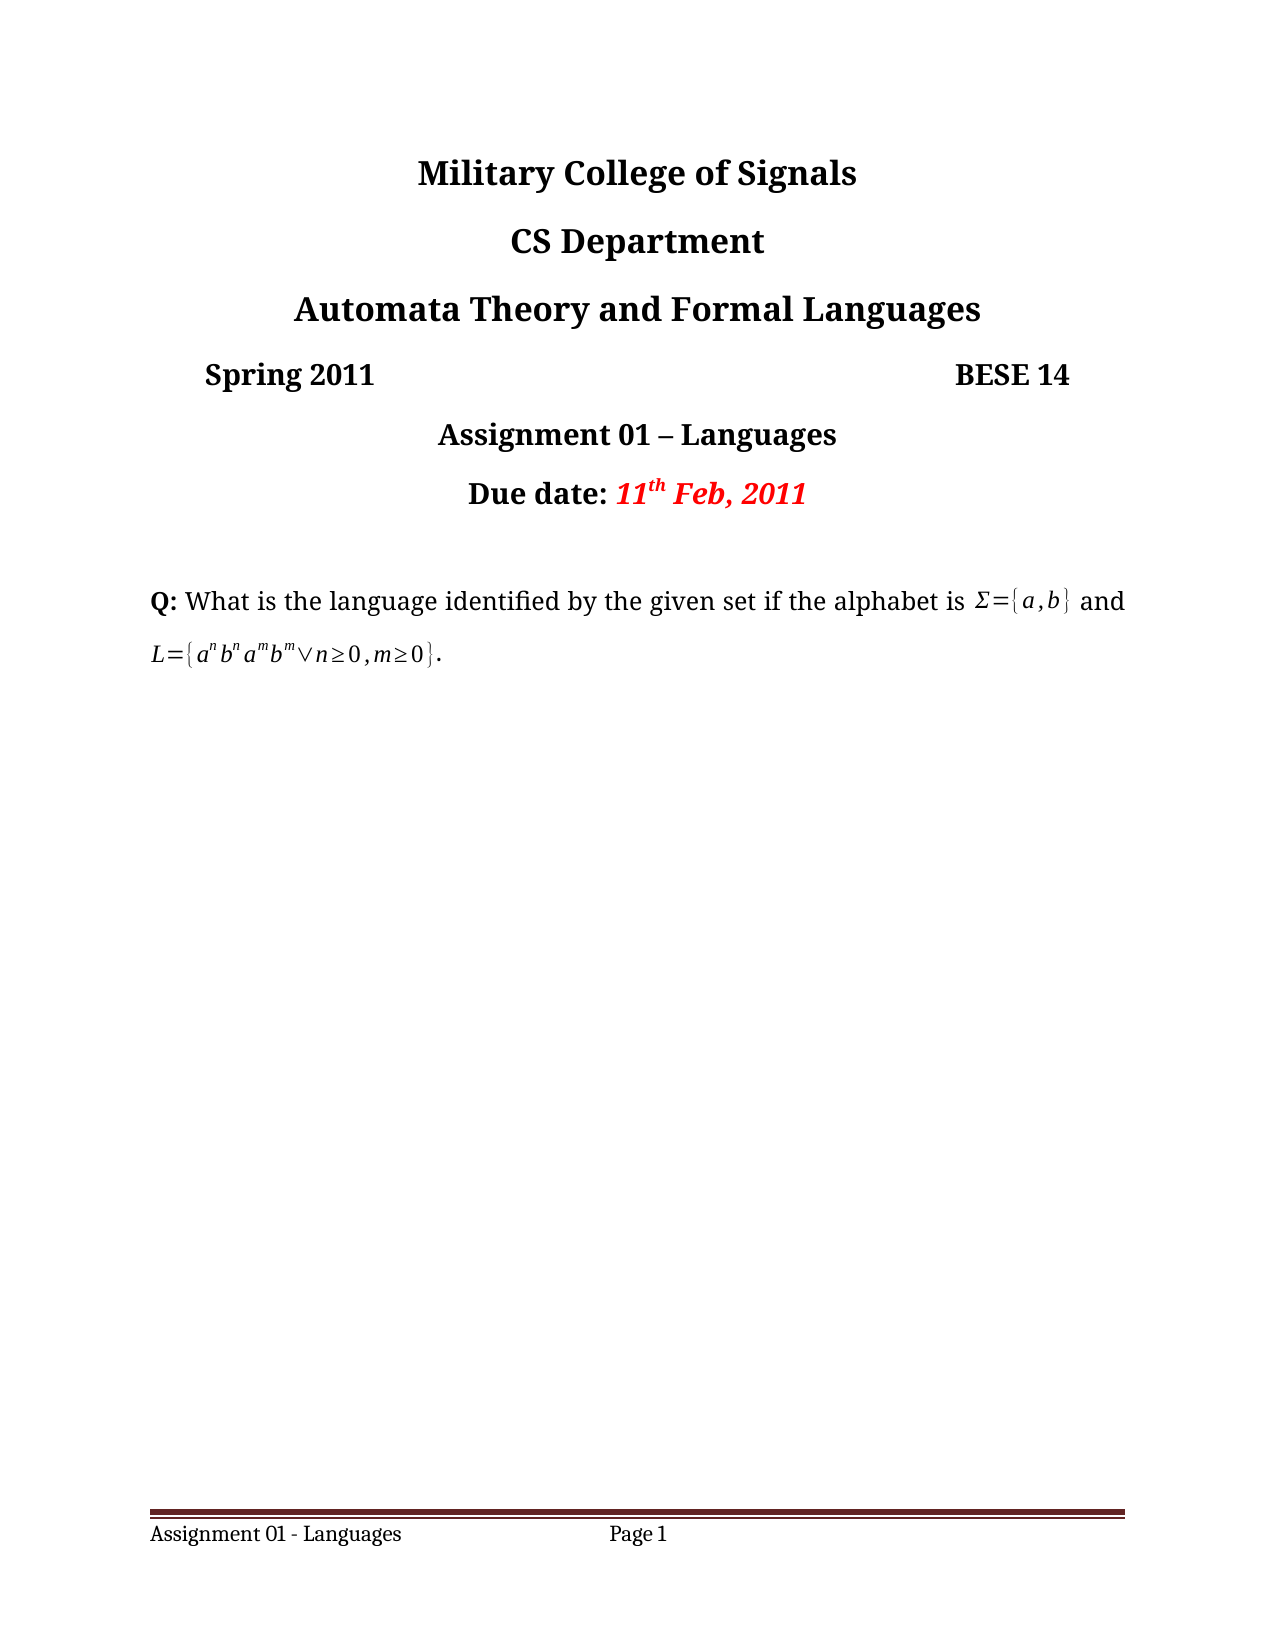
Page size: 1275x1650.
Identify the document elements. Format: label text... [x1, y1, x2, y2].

text Assignment 01 – Languages [150, 414, 1125, 453]
text Due date: 11th Feb, 2011 [150, 473, 1125, 513]
text Military College of Signals [150, 150, 1125, 195]
text Spring 2011 BESE 14 [150, 354, 1125, 394]
text Automata Theory and Formal Languages [150, 286, 1125, 332]
text Q: What is the language identified by the given set if the alphabet is and . [150, 584, 1125, 670]
text CS Department [150, 218, 1125, 263]
